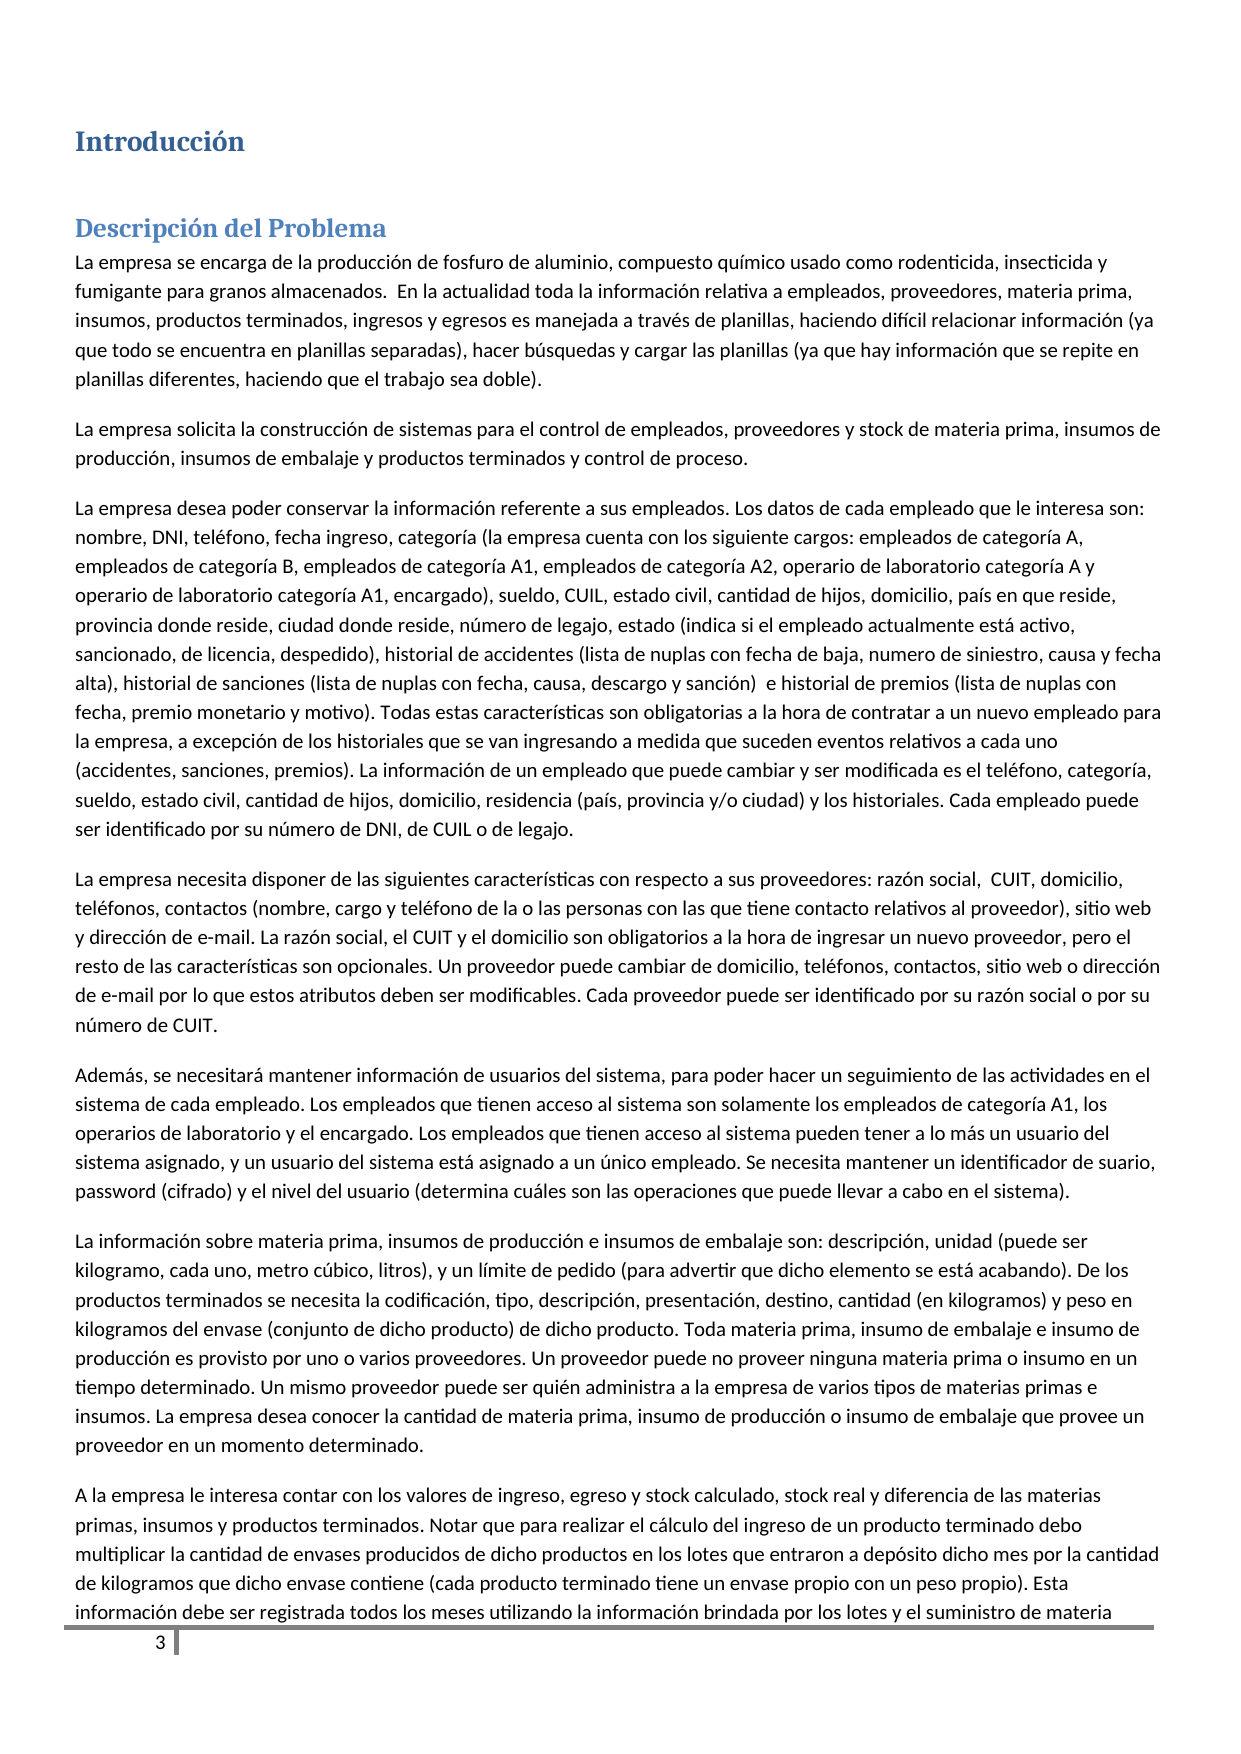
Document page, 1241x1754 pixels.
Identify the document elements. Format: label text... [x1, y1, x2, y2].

subtitle Descripción del Problema [75, 213, 1165, 245]
text La empresa necesita disponer de las siguientes características con respecto a sus proveedores: razón social, CUIT, domicilio, teléfonos, contactos (nombre, cargo y teléfono de la o las personas con las que tiene contacto relativos al proveedor), sitio web y dirección de e-mail. La razón social, el CUIT y el domicilio son obligatorios a la hora de ingresar un nuevo proveedor, pero el resto de las características son opcionales. Un proveedor puede cambiar de domicilio, teléfonos, contactos, sitio web o dirección de e-mail por lo que estos atributos deben ser modificables. Cada proveedor puede ser identificado por su razón social o por su número de CUIT. [75, 866, 1165, 1037]
text La información sobre materia prima, insumos de producción e insumos de embalaje son: descripción, unidad (puede ser kilogramo, cada uno, metro cúbico, litros), y un límite de pedido (para advertir que dicho elemento se está acabando). De los productos terminados se necesita la codificación, tipo, descripción, presentación, destino, cantidad (en kilogramos) y peso en kilogramos del envase (conjunto de dicho producto) de dicho producto. Toda materia prima, insumo de embalaje e insumo de producción es provisto por uno o varios proveedores. Un proveedor puede no proveer ninguna materia prima o insumo en un tiempo determinado. Un mismo proveedor puede ser quién administra a la empresa de varios tipos de materias primas e insumos. La empresa desea conocer la cantidad de materia prima, insumo de producción o insumo de embalaje que provee un proveedor en un momento determinado. [75, 1228, 1165, 1458]
text La empresa se encarga de la producción de fosfuro de aluminio, compuesto químico usado como rodenticida, insecticida y fumigante para granos almacenados. En la actualidad toda la información relativa a empleados, proveedores, materia prima, insumos, productos terminados, ingresos y egresos es manejada a través de planillas, haciendo difícil relacionar información (ya que todo se encuentra en planillas separadas), hacer búsquedas y cargar las planillas (ya que hay información que se repite en planillas diferentes, haciendo que el trabajo sea doble). [75, 249, 1165, 391]
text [75, 1483, 1165, 1625]
subtitle Introducción [75, 125, 1165, 158]
text Además, se necesitará mantener información de usuarios del sistema, para poder hacer un seguimiento de las actividades en el sistema de cada empleado. Los empleados que tienen acceso al sistema son solamente los empleados de categoría A1, los operarios de laboratorio y el encargado. Los empleados que tienen acceso al sistema pueden tener a lo más un usuario del sistema asignado, y un usuario del sistema está asignado a un único empleado. Se necesita mantener un identificador de suario, password (cifrado) y el nivel del usuario (determina cuáles son las operaciones que puede llevar a cabo en el sistema). [75, 1062, 1165, 1204]
text La empresa desea poder conservar la información referente a sus empleados. Los datos de cada empleado que le interesa son: nombre, DNI, teléfono, fecha ingreso, categoría (la empresa cuenta con los siguiente cargos: empleados de categoría A, empleados de categoría B, empleados de categoría A1, empleados de categoría A2, operario de laboratorio categoría A y operario de laboratorio categoría A1, encargado), sueldo, CUIL, estado civil, cantidad de hijos, domicilio, país en que reside, provincia donde reside, ciudad donde reside, número de legajo, estado (indica si el empleado actualmente está activo, sancionado, de licencia, despedido), historial de accidentes (lista de nuplas con fecha de baja, numero de siniestro, causa y fecha alta), historial de sanciones (lista de nuplas con fecha, causa, descargo y sanción) e historial de premios (lista de nuplas con fecha, premio monetario y motivo). Todas estas características son obligatorias a la hora de contratar a un nuevo empleado para la empresa, a excepción de los historiales que se van ingresando a medida que suceden eventos relativos a cada uno (accidentes, sanciones, premios). La información de un empleado que puede cambiar y ser modificada es el teléfono, categoría, sueldo, estado civil, cantidad de hijos, domicilio, residencia (país, provincia y/o ciudad) y los historiales. Cada empleado puede ser identificado por su número de DNI, de CUIL o de legajo. [75, 495, 1165, 841]
text La empresa solicita la construcción de sistemas para el control de empleados, proveedores y stock de materia prima, insumos de producción, insumos de embalaje y productos terminados y control de proceso. [75, 416, 1165, 471]
